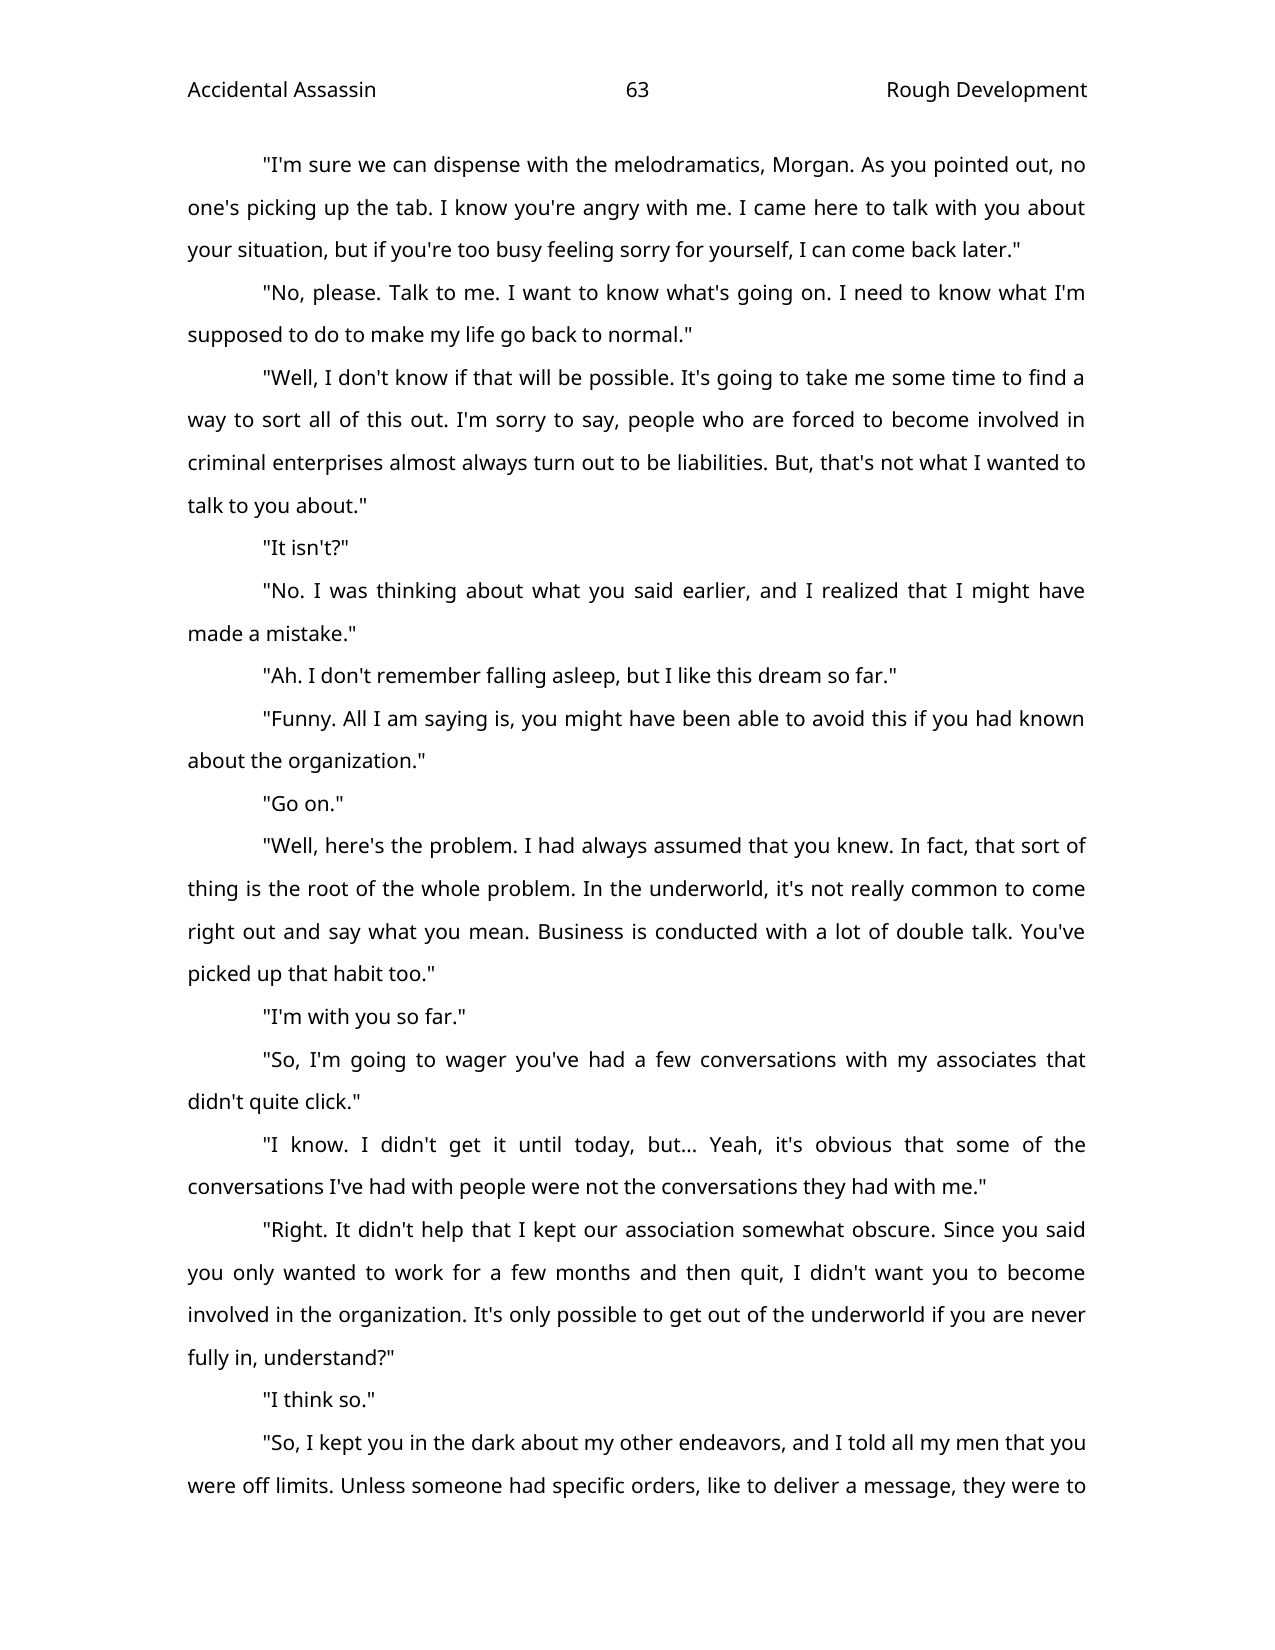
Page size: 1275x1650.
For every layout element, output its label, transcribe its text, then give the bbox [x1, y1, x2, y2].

text "Ah. I don't remember falling asleep, but I like this dream so far." [187, 661, 1087, 690]
text "No. I was thinking about what you said earlier, and I realized that I might have made a mistake." [187, 576, 1087, 647]
text "Well, I don't know if that will be possible. It's going to take me some time to find a way to sort all of this out. I'm sorry to say, people who are forced to become involved in criminal enterprises almost always turn out to be liabilities. But, that's not what I wanted to talk to you about." [187, 363, 1087, 519]
text "I think so." [187, 1386, 1087, 1414]
text "Well, here's the problem. I had always assumed that you knew. In fact, that sort of thing is the root of the whole problem. In the underworld, it's not really common to come right out and say what you mean. Business is conducted with a lot of double talk. You've picked up that habit too." [187, 832, 1087, 988]
text "No, please. Talk to me. I want to know what's going on. I need to know what I'm supposed to do to make my life go back to normal." [187, 278, 1087, 349]
text "I'm with you so far." [187, 1002, 1087, 1031]
text "Funny. All I am saying is, you might have been able to avoid this if you had known about the organization." [187, 704, 1087, 775]
text "Right. It didn't help that I kept our association somewhat obscure. Since you said you only wanted to work for a few months and then quit, I didn't want you to become involved in the organization. It's only possible to get out of the underworld if you are never fully in, understand?" [187, 1215, 1087, 1371]
text "I'm sure we can dispense with the melodramatics, Morgan. As you pointed out, no one's picking up the tab. I know you're angry with me. I came here to talk with you about your situation, but if you're too busy feeling sorry for yourself, I can come back later." [187, 150, 1087, 264]
text "I know. I didn't get it until today, but… Yeah, it's obvious that some of the conversations I've had with people were not the conversations they had with me." [187, 1130, 1087, 1201]
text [187, 1428, 1087, 1499]
text "It isn't?" [187, 533, 1087, 562]
text "Go on." [187, 789, 1087, 817]
text "So, I'm going to wager you've had a few conversations with my associates that didn't quite click." [187, 1045, 1087, 1116]
